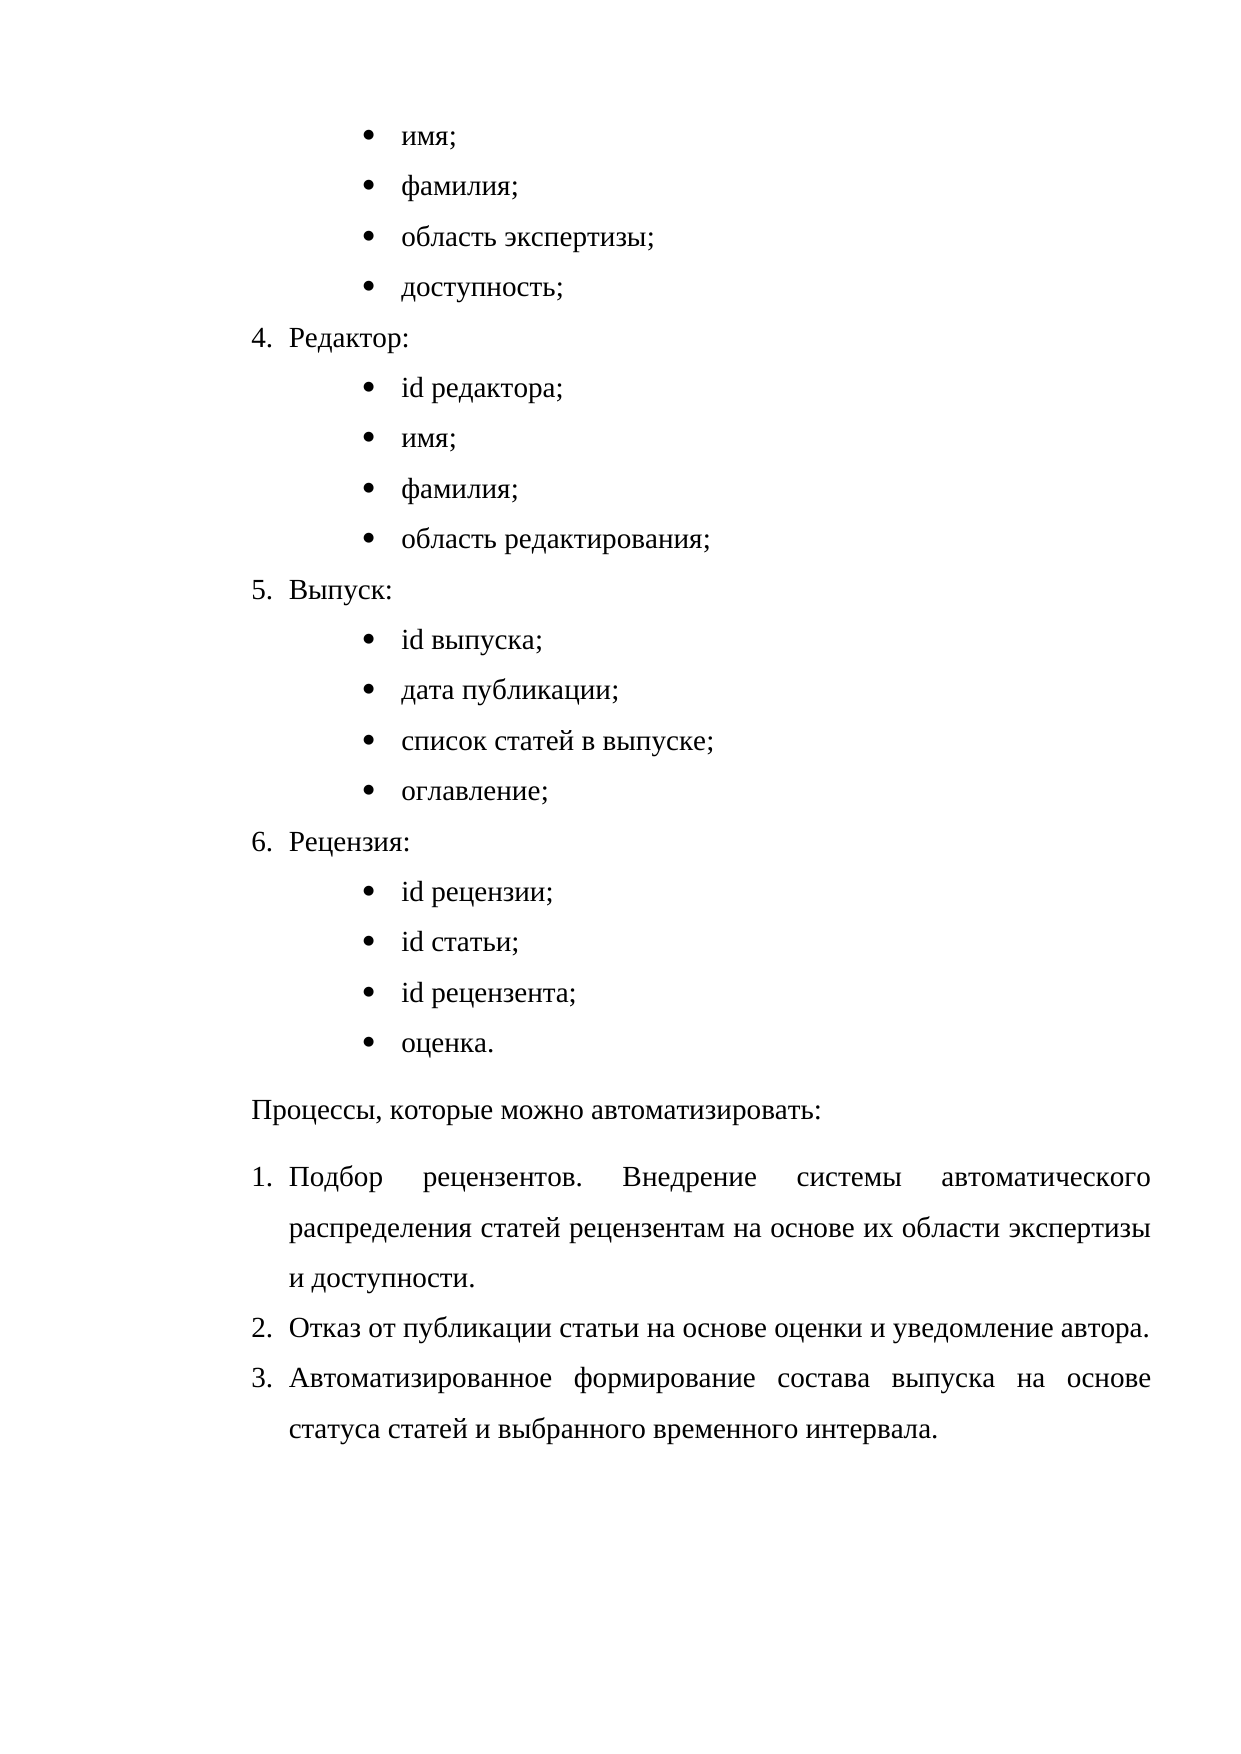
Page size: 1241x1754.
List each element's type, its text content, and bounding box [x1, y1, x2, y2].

list Редактор: [251, 320, 1152, 353]
list Отказ от публикации статьи на основе оценки и уведомление автора. [251, 1310, 1152, 1344]
list фамилия; [363, 471, 1152, 504]
list id выпуска; [363, 622, 1152, 656]
list имя; [363, 421, 1152, 454]
list Подбор рецензентов. Внедрение системы автоматического распределения статей рецензентам на основе их области экспертизы и доступности. [251, 1159, 1152, 1293]
list id редактора; [363, 370, 1152, 404]
list оглавление; [363, 773, 1152, 807]
list доступность; [363, 269, 1152, 303]
list фамилия; [363, 168, 1152, 202]
text Процессы, которые можно автоматизировать: [177, 1092, 1152, 1126]
list дата публикации; [363, 672, 1152, 706]
list Выпуск: [251, 572, 1152, 605]
list id рецензии; [363, 874, 1152, 908]
list id рецензента; [363, 975, 1152, 1008]
list область экспертизы; [363, 219, 1152, 253]
list Автоматизированное формирование состава выпуска на основе статуса статей и выбранного временного интервала. [251, 1361, 1152, 1444]
list область редактирования; [363, 521, 1152, 555]
list Рецензия: [251, 824, 1152, 857]
list id статьи; [363, 924, 1152, 958]
list оценка. [363, 1025, 1152, 1059]
list список статей в выпуске; [363, 723, 1152, 757]
list имя; [363, 118, 1152, 152]
